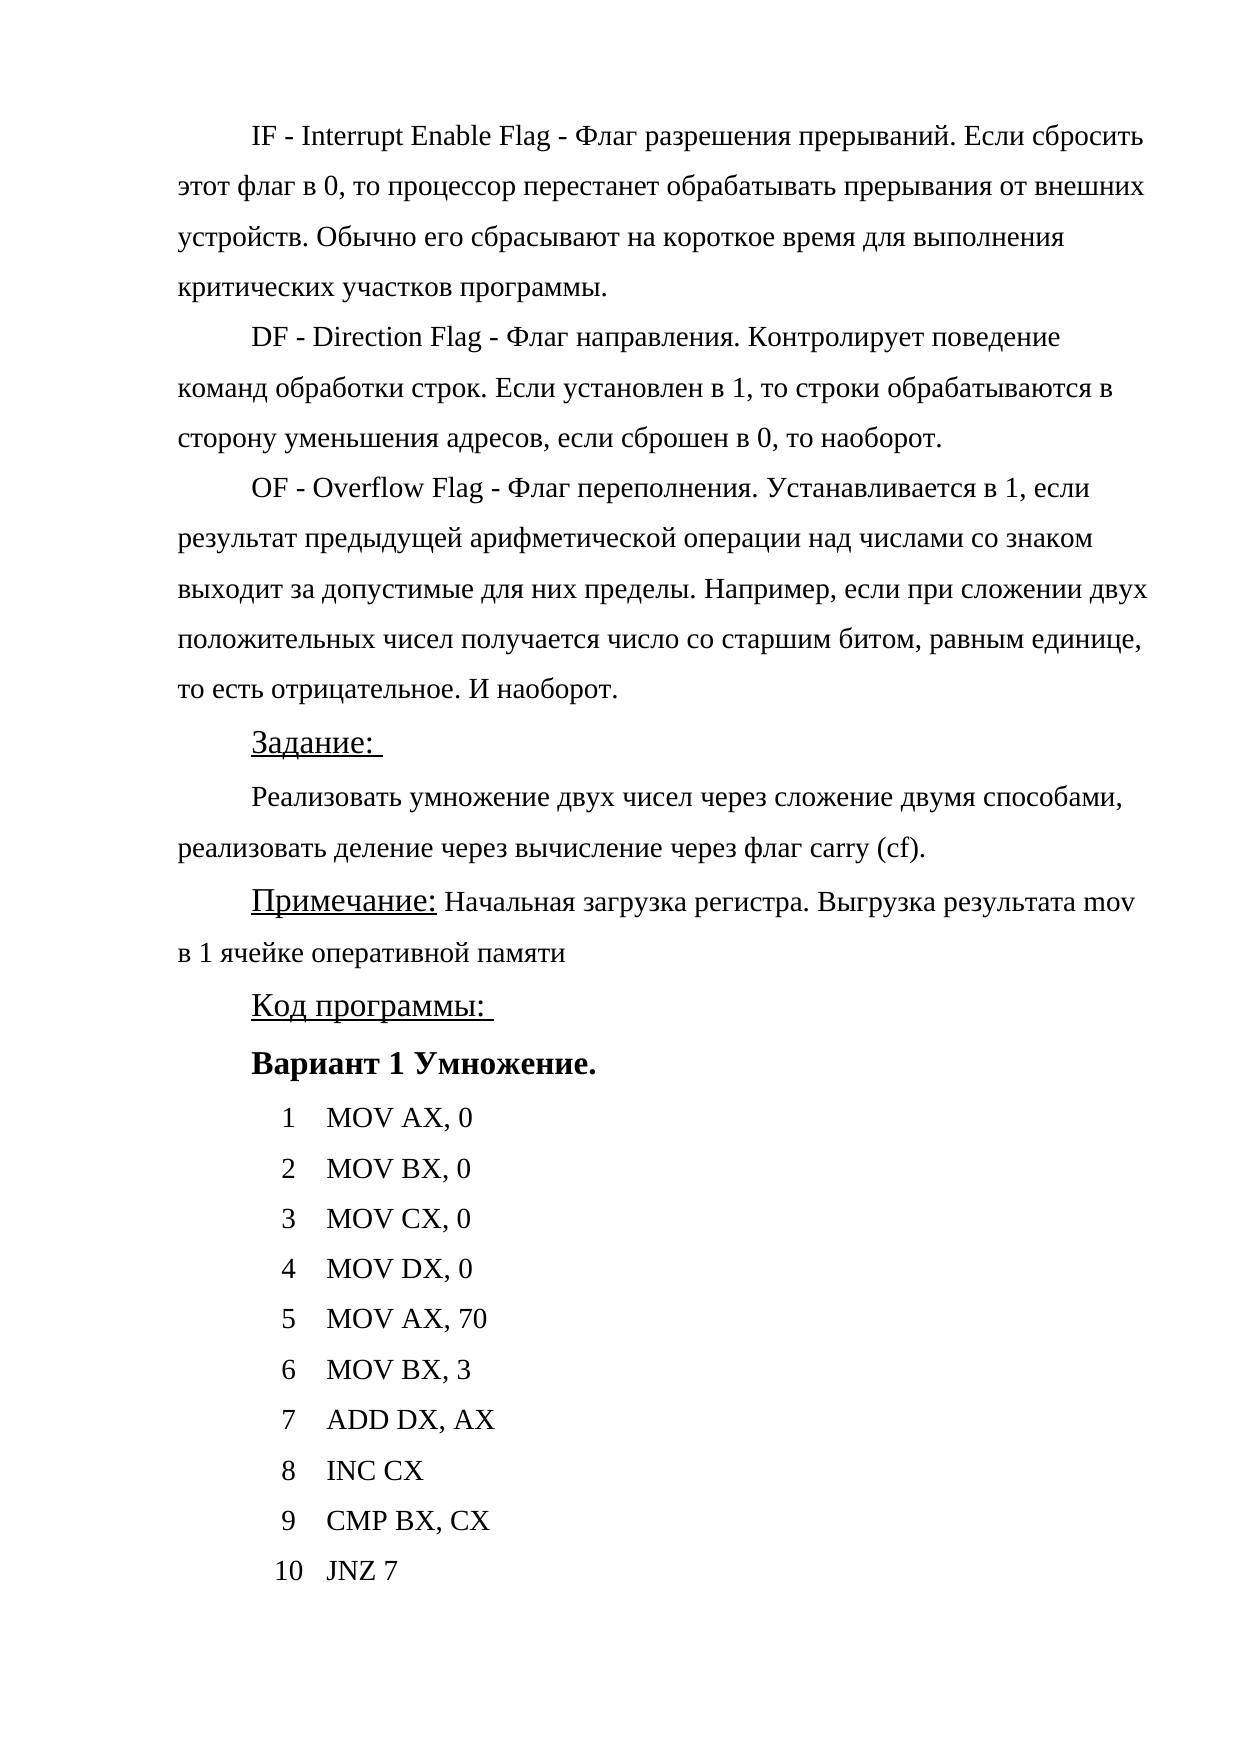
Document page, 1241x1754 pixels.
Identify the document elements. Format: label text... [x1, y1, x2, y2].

text Задание: [177, 722, 1152, 760]
list MOV CX, 0 [288, 1201, 1152, 1234]
text Код программы: [177, 985, 1152, 1024]
list JNZ 7 [288, 1553, 1152, 1587]
list MOV BX, 3 [288, 1352, 1152, 1386]
list MOV AX, 0 [288, 1100, 1152, 1134]
list INC CX [288, 1453, 1152, 1486]
list ADD DX, AX [288, 1402, 1152, 1436]
text Реализовать умножение двух чисел через сложение двумя способами, реализовать деление через вычисление через флаг carry (cf). [177, 779, 1152, 863]
list MOV DX, 0 [288, 1251, 1152, 1285]
text IF - Interrupt Enable Flag - Флаг разрешения прерываний. Если сбросить этот флаг в 0, то процессор перестанет обрабатывать прерывания от внешних устройств. Обычно его сбрасывают на короткое время для выполнения критических участков программы. [177, 118, 1152, 303]
text OF - Overflow Flag - Флаг переполнения. Устанавливается в 1, если результат предыдущей арифметической операции над числами со знаком выходит за допустимые для них пределы. Например, если при сложении двух положительных чисел получается число со старшим битом, равным единице, то есть отрицательное. И наоборот. [177, 470, 1152, 705]
text Примечание: Начальная загрузка регистра. Выгрузка результата mov в 1 ячейке оперативной памяти [177, 880, 1152, 969]
text DF - Direction Flag - Флаг направления. Контролирует поведение команд обработки строк. Если установлен в 1, то строки обрабатываются в сторону уменьшения адресов, если сброшен в 0, то наоборот. [177, 319, 1152, 453]
list MOV AX, 70 [288, 1302, 1152, 1335]
list MOV BX, 0 [288, 1151, 1152, 1184]
list CMP BX, CX [288, 1503, 1152, 1536]
text Вариант 1 Умножение. [177, 1043, 1152, 1081]
